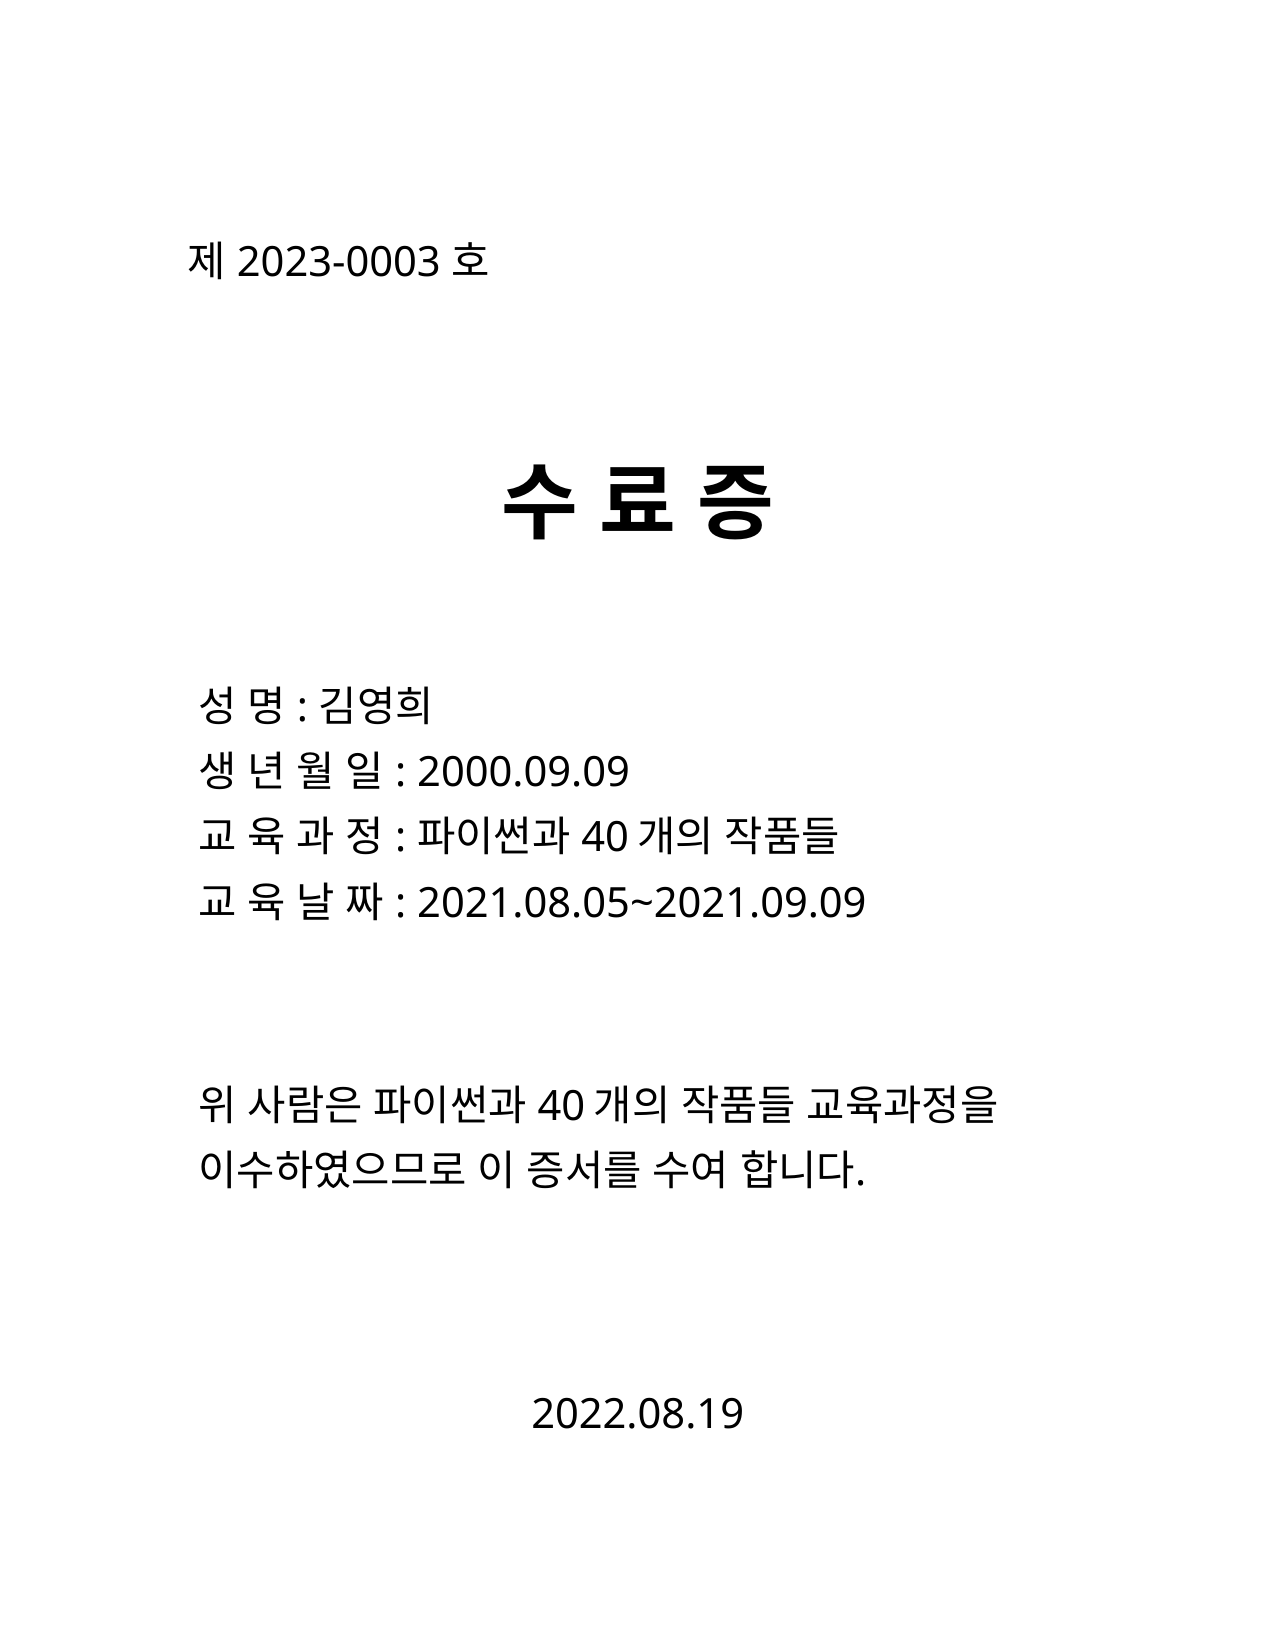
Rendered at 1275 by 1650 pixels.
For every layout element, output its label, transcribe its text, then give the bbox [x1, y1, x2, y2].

text 수 료 증 [187, 353, 1087, 557]
text 2022.08.19 [187, 1263, 1087, 1441]
text 제 2023-0003 호 [187, 150, 1087, 328]
text 위 사람은 파이썬과 40개의 작품들 교육과정을 이수하였으므로 이 증서를 수여 합니다. [187, 994, 1087, 1237]
text 성 명 : 김영희 생 년 월 일 : 2000.09.09 교 육 과 정 : 파이썬과 40개의 작품들 교 육 날 짜 : 2021.08.05~2021.09.09 [187, 595, 1087, 968]
